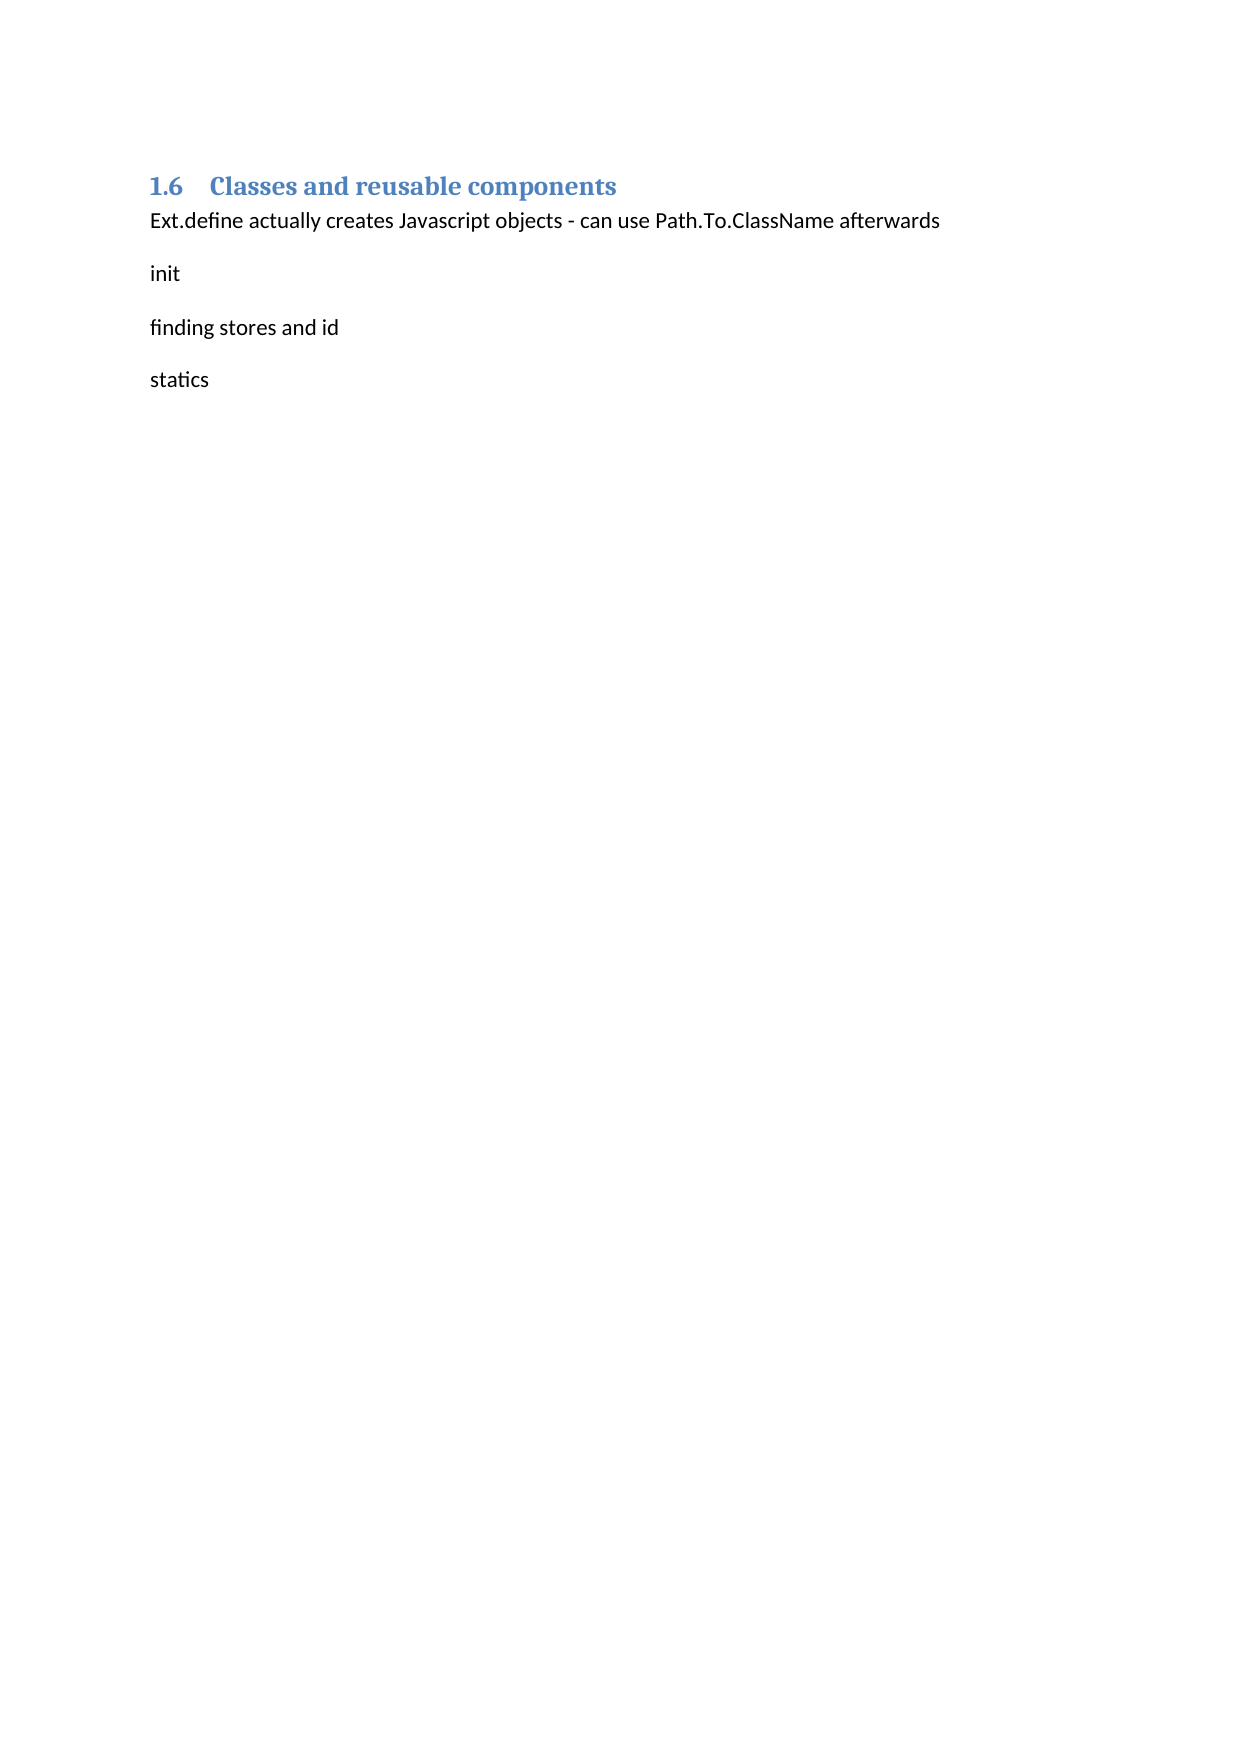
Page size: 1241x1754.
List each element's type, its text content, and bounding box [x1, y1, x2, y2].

text statics [150, 366, 1090, 394]
text Ext.define actually creates Javascript objects - can use Path.To.ClassName afterwards [150, 207, 1090, 234]
text finding stores and id [150, 313, 1090, 341]
subtitle Classes and reusable components [150, 171, 1090, 202]
text init [150, 259, 1090, 288]
